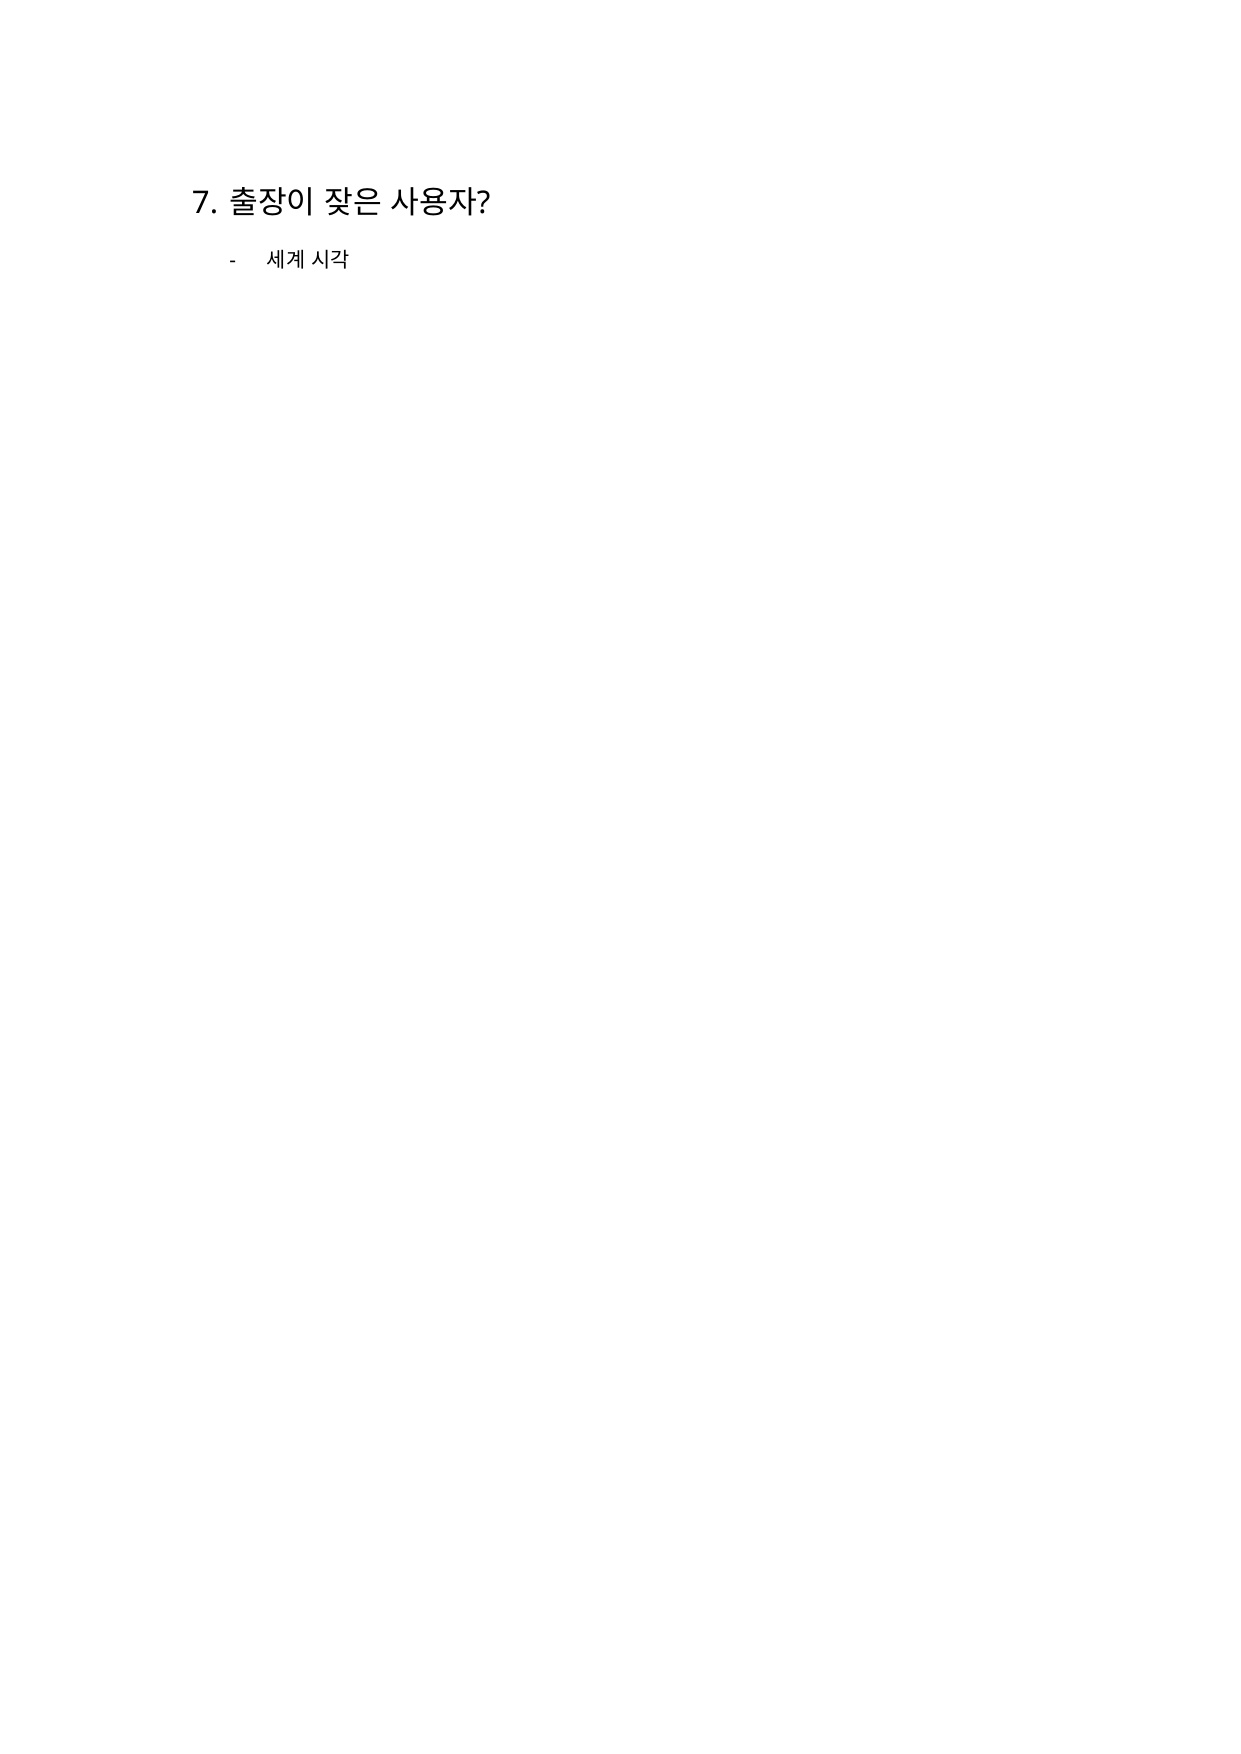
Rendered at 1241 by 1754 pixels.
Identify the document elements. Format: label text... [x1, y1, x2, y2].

list 세계 시각 [229, 243, 1090, 273]
list 출장이 잦은 사용자? [192, 177, 1090, 223]
